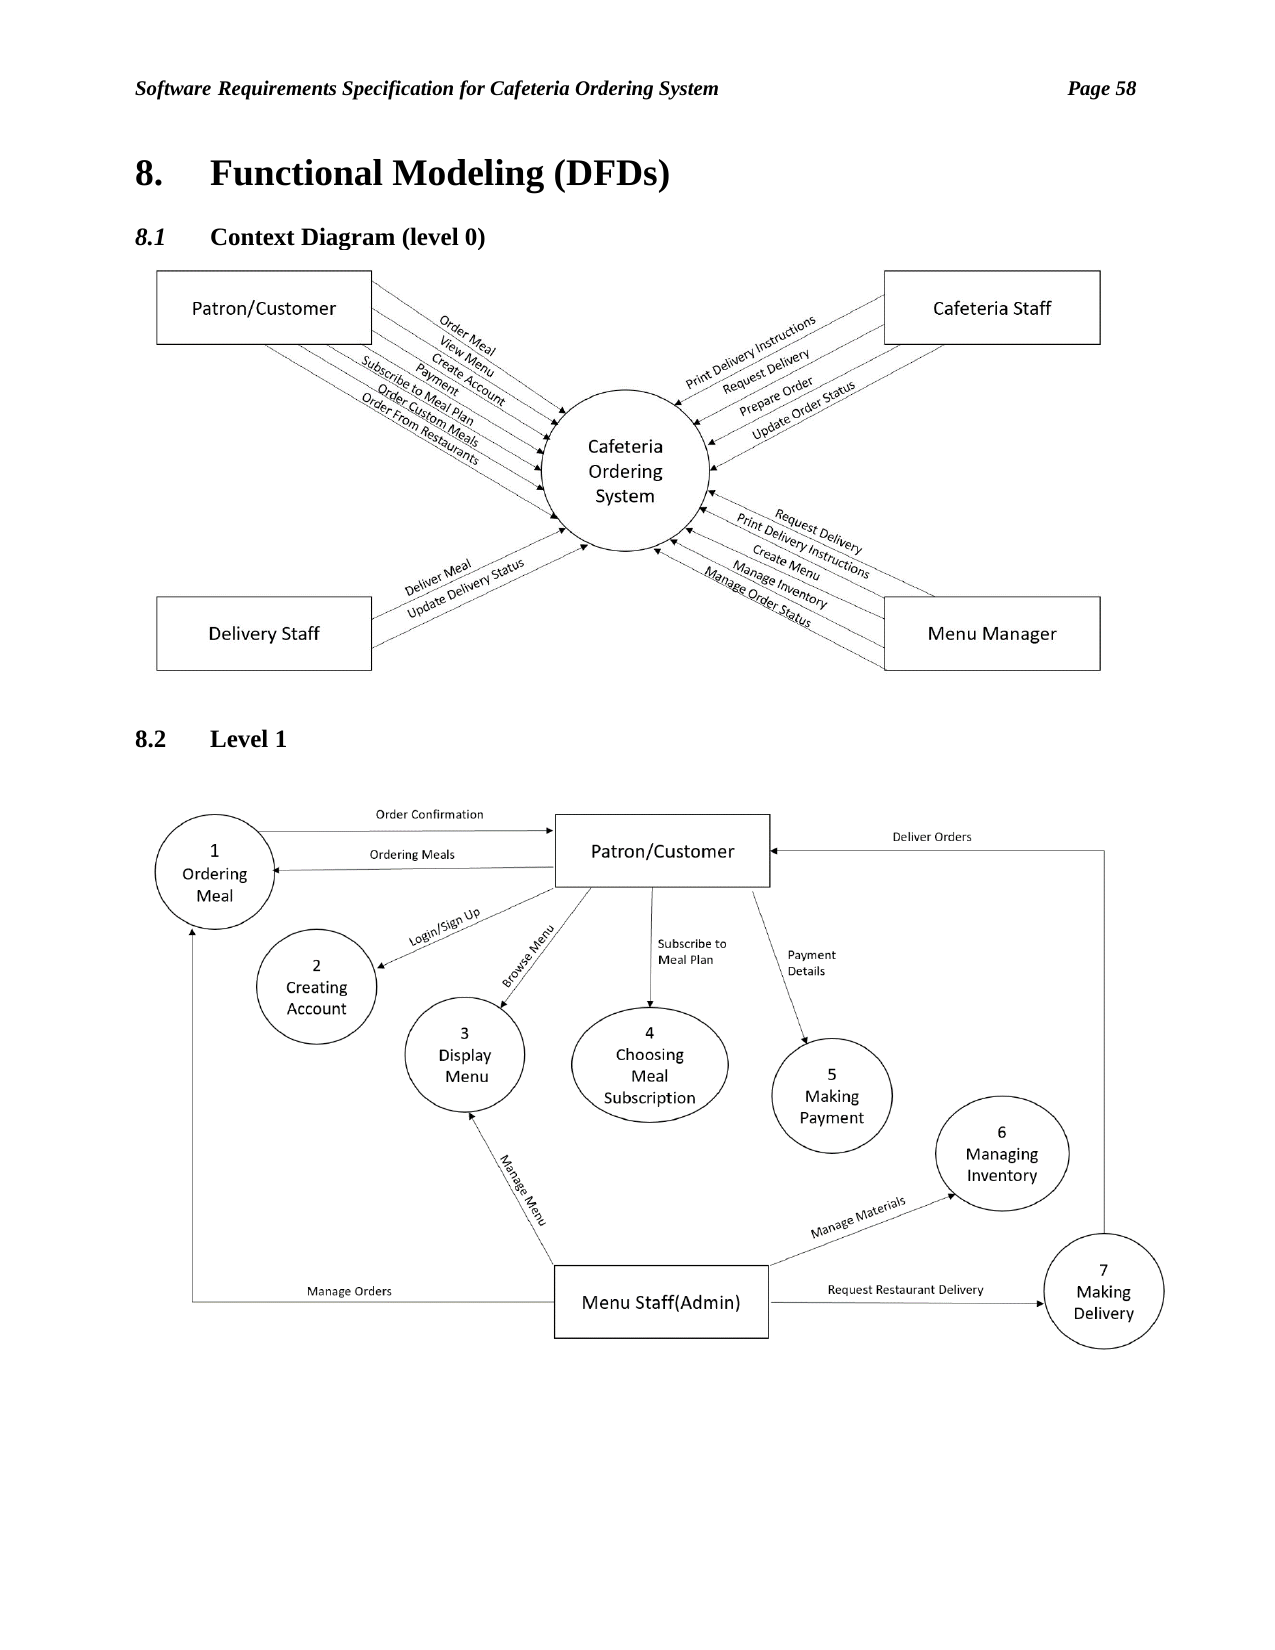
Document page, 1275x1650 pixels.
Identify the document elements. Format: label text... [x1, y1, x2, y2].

picture [135, 782, 1198, 1370]
subtitle Level 1 [135, 720, 1140, 753]
picture [135, 250, 1140, 692]
subtitle Functional Modeling (DFDs) [135, 150, 1140, 193]
subtitle Context Diagram (level 0) [135, 222, 1140, 250]
